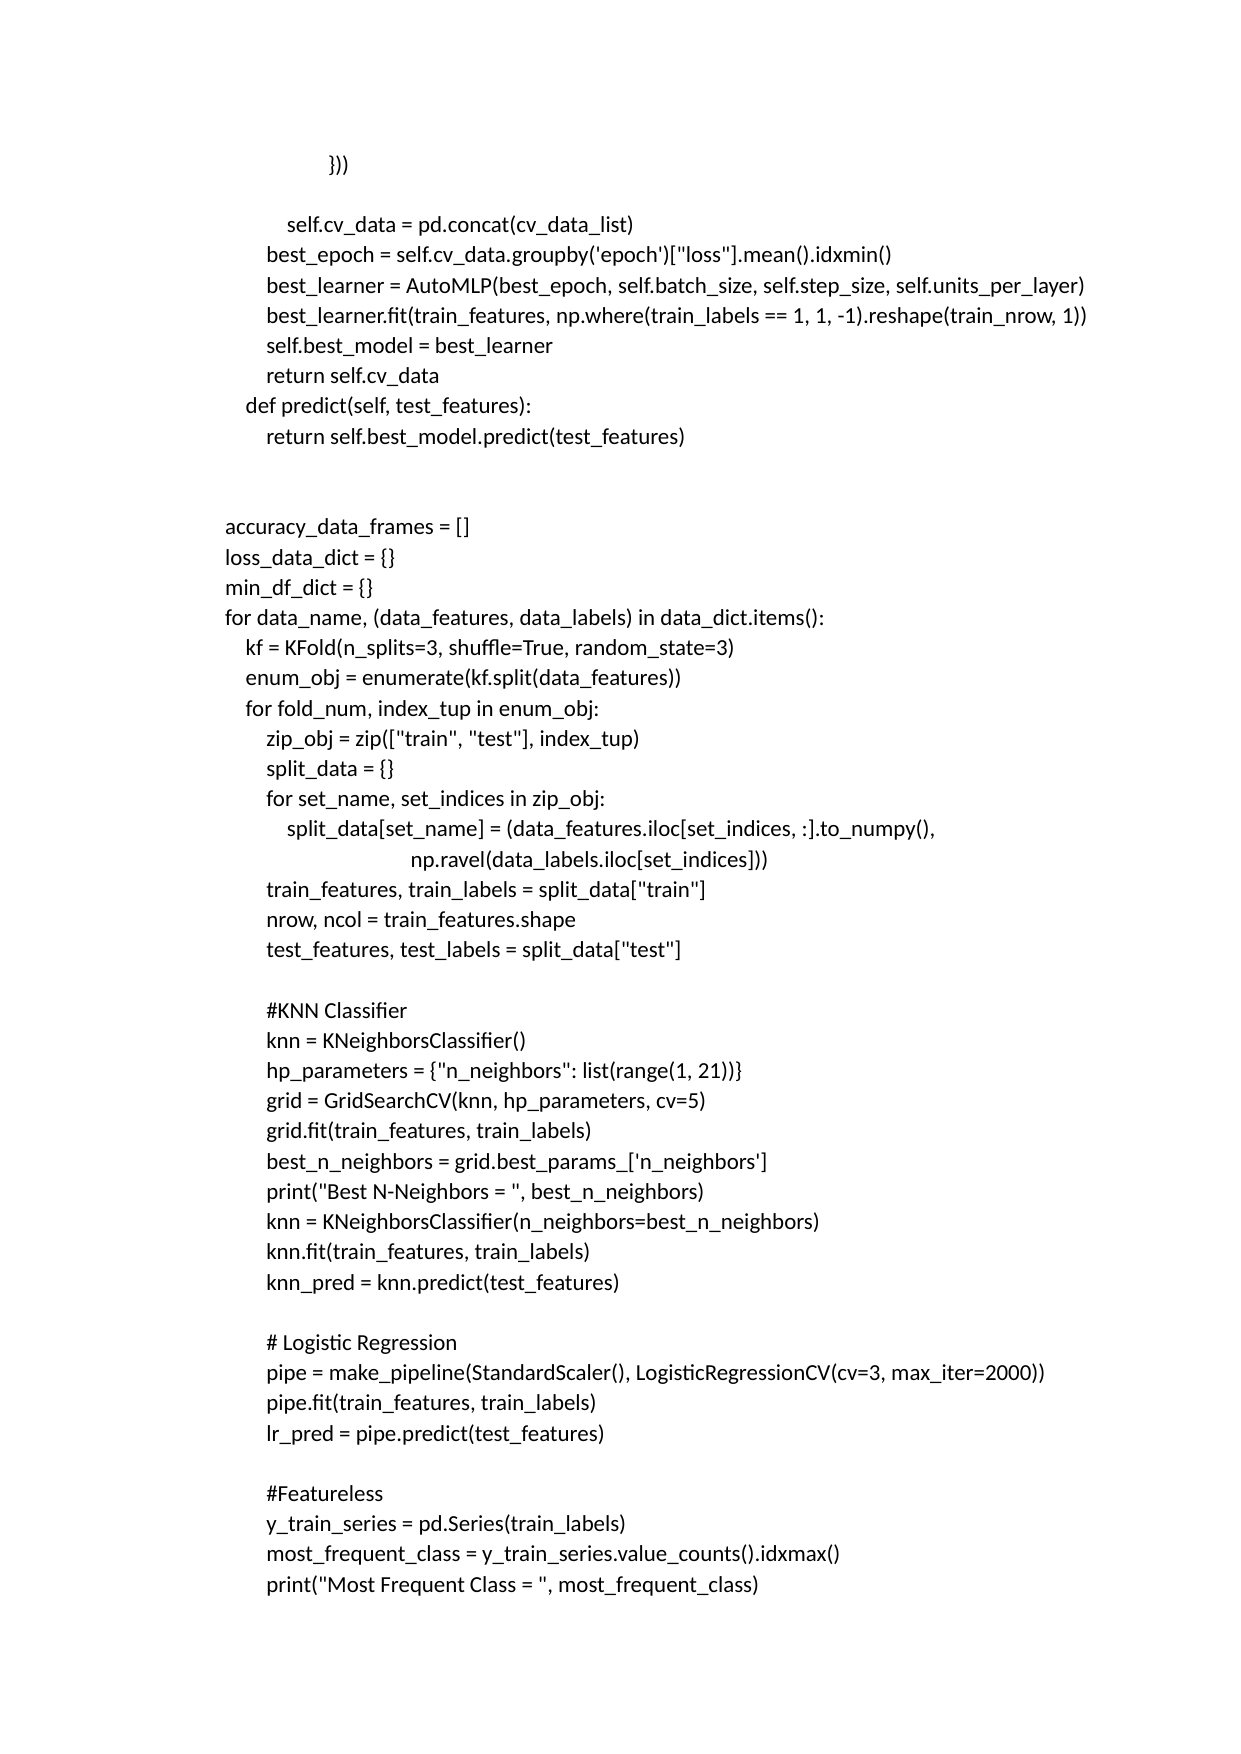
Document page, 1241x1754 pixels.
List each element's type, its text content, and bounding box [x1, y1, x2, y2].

list for set_name, set_indices in zip_obj: [225, 784, 1090, 812]
list print("Best N-Neighbors = ", best_n_neighbors) [225, 1177, 1090, 1205]
list knn_pred = knn.predict(test_features) [225, 1268, 1090, 1296]
list return self.best_model.predict(test_features) [225, 422, 1090, 450]
list best_learner.fit(train_features, np.where(train_labels == 1, 1, -1).reshape(train_nrow, 1)) [225, 301, 1090, 329]
list np.ravel(data_labels.iloc[set_indices])) [225, 845, 1090, 873]
list grid = GridSearchCV(knn, hp_parameters, cv=5) [225, 1086, 1090, 1114]
list y_train_series = pd.Series(train_labels) [225, 1509, 1090, 1537]
list lr_pred = pipe.predict(test_features) [225, 1419, 1090, 1447]
list grid.fit(train_features, train_labels) [225, 1117, 1090, 1145]
list accuracy_data_frames = [] [225, 512, 1090, 541]
list best_n_neighbors = grid.best_params_['n_neighbors'] [225, 1147, 1090, 1175]
list knn = KNeighborsClassifier(n_neighbors=best_n_neighbors) [225, 1207, 1090, 1235]
list nrow, ncol = train_features.shape [225, 905, 1090, 933]
list train_features, train_labels = split_data["train"] [225, 875, 1090, 903]
list knn.fit(train_features, train_labels) [225, 1237, 1090, 1266]
list knn = KNeighborsClassifier() [225, 1026, 1090, 1054]
list for data_name, (data_features, data_labels) in data_dict.items(): [225, 603, 1090, 631]
list def predict(self, test_features): [225, 392, 1090, 420]
list for fold_num, index_tup in enum_obj: [225, 694, 1090, 722]
list best_epoch = self.cv_data.groupby('epoch')["loss"].mean().idxmin() [225, 241, 1090, 269]
list split_data = {} [225, 754, 1090, 782]
list pipe = make_pipeline(StandardScaler(), LogisticRegressionCV(cv=3, max_iter=2000)) [225, 1358, 1090, 1386]
list self.best_model = best_learner [225, 331, 1090, 359]
list self.cv_data = pd.concat(cv_data_list) [225, 210, 1090, 238]
list #Featureless [225, 1479, 1090, 1507]
list loss_data_dict = {} [225, 543, 1090, 571]
list })) [225, 150, 1090, 178]
list # Logistic Regression [225, 1328, 1090, 1356]
list kf = KFold(n_splits=3, shuffle=True, random_state=3) [225, 633, 1090, 661]
list enum_obj = enumerate(kf.split(data_features)) [225, 663, 1090, 692]
list return self.cv_data [225, 361, 1090, 389]
list min_df_dict = {} [225, 573, 1090, 601]
list zip_obj = zip(["train", "test"], index_tup) [225, 724, 1090, 752]
list #KNN Classifier [225, 996, 1090, 1024]
list test_features, test_labels = split_data["test"] [225, 935, 1090, 963]
list split_data[set_name] = (data_features.iloc[set_indices, :].to_numpy(), [225, 814, 1090, 843]
list best_learner = AutoMLP(best_epoch, self.batch_size, self.step_size, self.units_per_layer) [225, 271, 1090, 299]
list print("Most Frequent Class = ", most_frequent_class) [225, 1570, 1090, 1598]
list pipe.fit(train_features, train_labels) [225, 1388, 1090, 1417]
list hp_parameters = {"n_neighbors": list(range(1, 21))} [225, 1056, 1090, 1084]
list most_frequent_class = y_train_series.value_counts().idxmax() [225, 1539, 1090, 1568]
